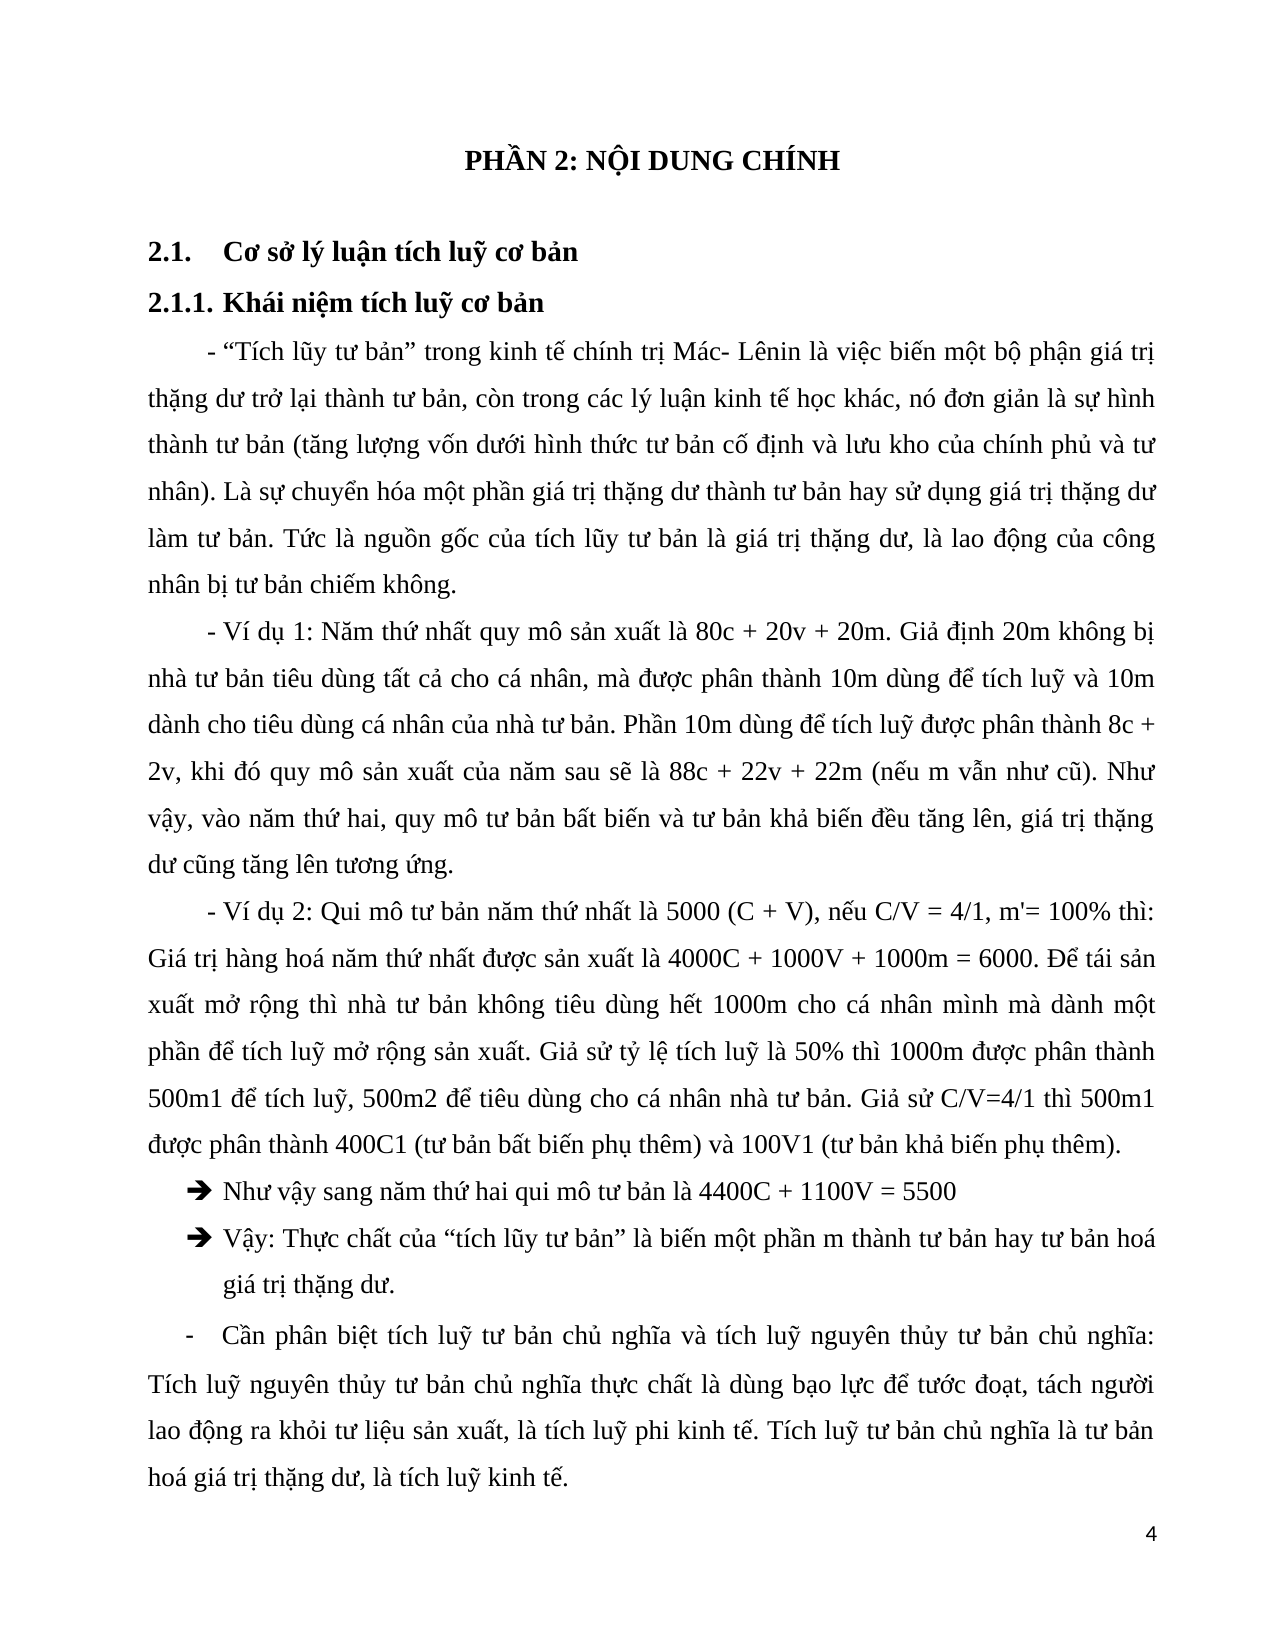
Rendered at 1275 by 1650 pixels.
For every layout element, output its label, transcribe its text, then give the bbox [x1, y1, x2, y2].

list Cơ sở lý luận tích luỹ cơ bản [148, 234, 1157, 268]
list Ví dụ 2: Qui mô tư bản năm thứ nhất là 5000 (C + V), nếu C/V = 4/1, m'= 100% thì: Giá trị hàng hoá năm thứ nhất được sản xuất là 4000C + 1000V + 1000m = 6000. Để tái sản xuất mở rộng thì nhà tư bản không tiêu dùng hết 1000m cho cá nhân mình mà dành một phần để tích luỹ mở rộng sản xuất. Giả sử tỷ lệ tích luỹ là 50% thì 1000m được phân thành 500m1 để tích luỹ, 500m2 để tiêu dùng cho cá nhân nhà tư bản. Giả sử C/V=4/1 thì 500m1 được phân thành 400C1 (tư bản bất biến phụ thêm) và 100V1 (tư bản khả biến phụ thêm). [148, 895, 1157, 1159]
list “Tích lũy tư bản” trong kinh tế chính trị Mác- Lênin là việc biến một bộ phận giá trị thặng dư trở lại thành tư bản, còn trong các lý luận kinh tế học khác, nó đơn giản là sự hình thành tư bản (tăng lượng vốn dưới hình thức tư bản cố định và lưu kho của chính phủ và tư nhân). Là sự chuyển hóa một phần giá trị thặng dư thành tư bản hay sử dụng giá trị thặng dư làm tư bản. Tức là nguồn gốc của tích lũy tư bản là giá trị thặng dư, là lao động của công nhân bị tư bản chiếm không. [148, 335, 1157, 599]
list Ví dụ 1: Năm thứ nhất quy mô sản xuất là 80c + 20v + 20m. Giả định 20m không bị nhà tư bản tiêu dùng tất cả cho cá nhân, mà được phân thành 10m dùng để tích luỹ và 10m dành cho tiêu dùng cá nhân của nhà tư bản. Phần 10m dùng để tích luỹ được phân thành 8c + 2v, khi đó quy mô sản xuất của năm sau sẽ là 88c + 22v + 22m (nếu m vẫn như cũ). Như vậy, vào năm thứ hai, quy mô tư bản bất biến và tư bản khả biến đều tăng lên, giá trị thặng dư cũng tăng lên tương ứng. [148, 615, 1157, 879]
list Cần phân biệt tích luỹ tư bản chủ nghĩa và tích luỹ nguyên thủy tư bản chủ nghĩa: Tích luỹ nguyên thủy tư bản chủ nghĩa thực chất là dùng bạo lực để tước đoạt, tách người lao động ra khỏi tư liệu sản xuất, là tích luỹ phi kinh tế. Tích luỹ tư bản chủ nghĩa là tư bản hoá giá trị thặng dư, là tích luỹ kinh tế. [148, 1315, 1157, 1492]
list Như vậy sang năm thứ hai qui mô tư bản là 4400C + 1100V = 5500 [185, 1175, 1157, 1206]
list Vậy: Thực chất của “tích lũy tư bản” là biến một phần m thành tư bản hay tư bản hoá giá trị thặng dư. [185, 1222, 1157, 1300]
list Khái niệm tích luỹ cơ bản [148, 285, 1157, 318]
subtitle PHẦN 2: NỘI DUNG CHÍNH [148, 143, 1157, 177]
